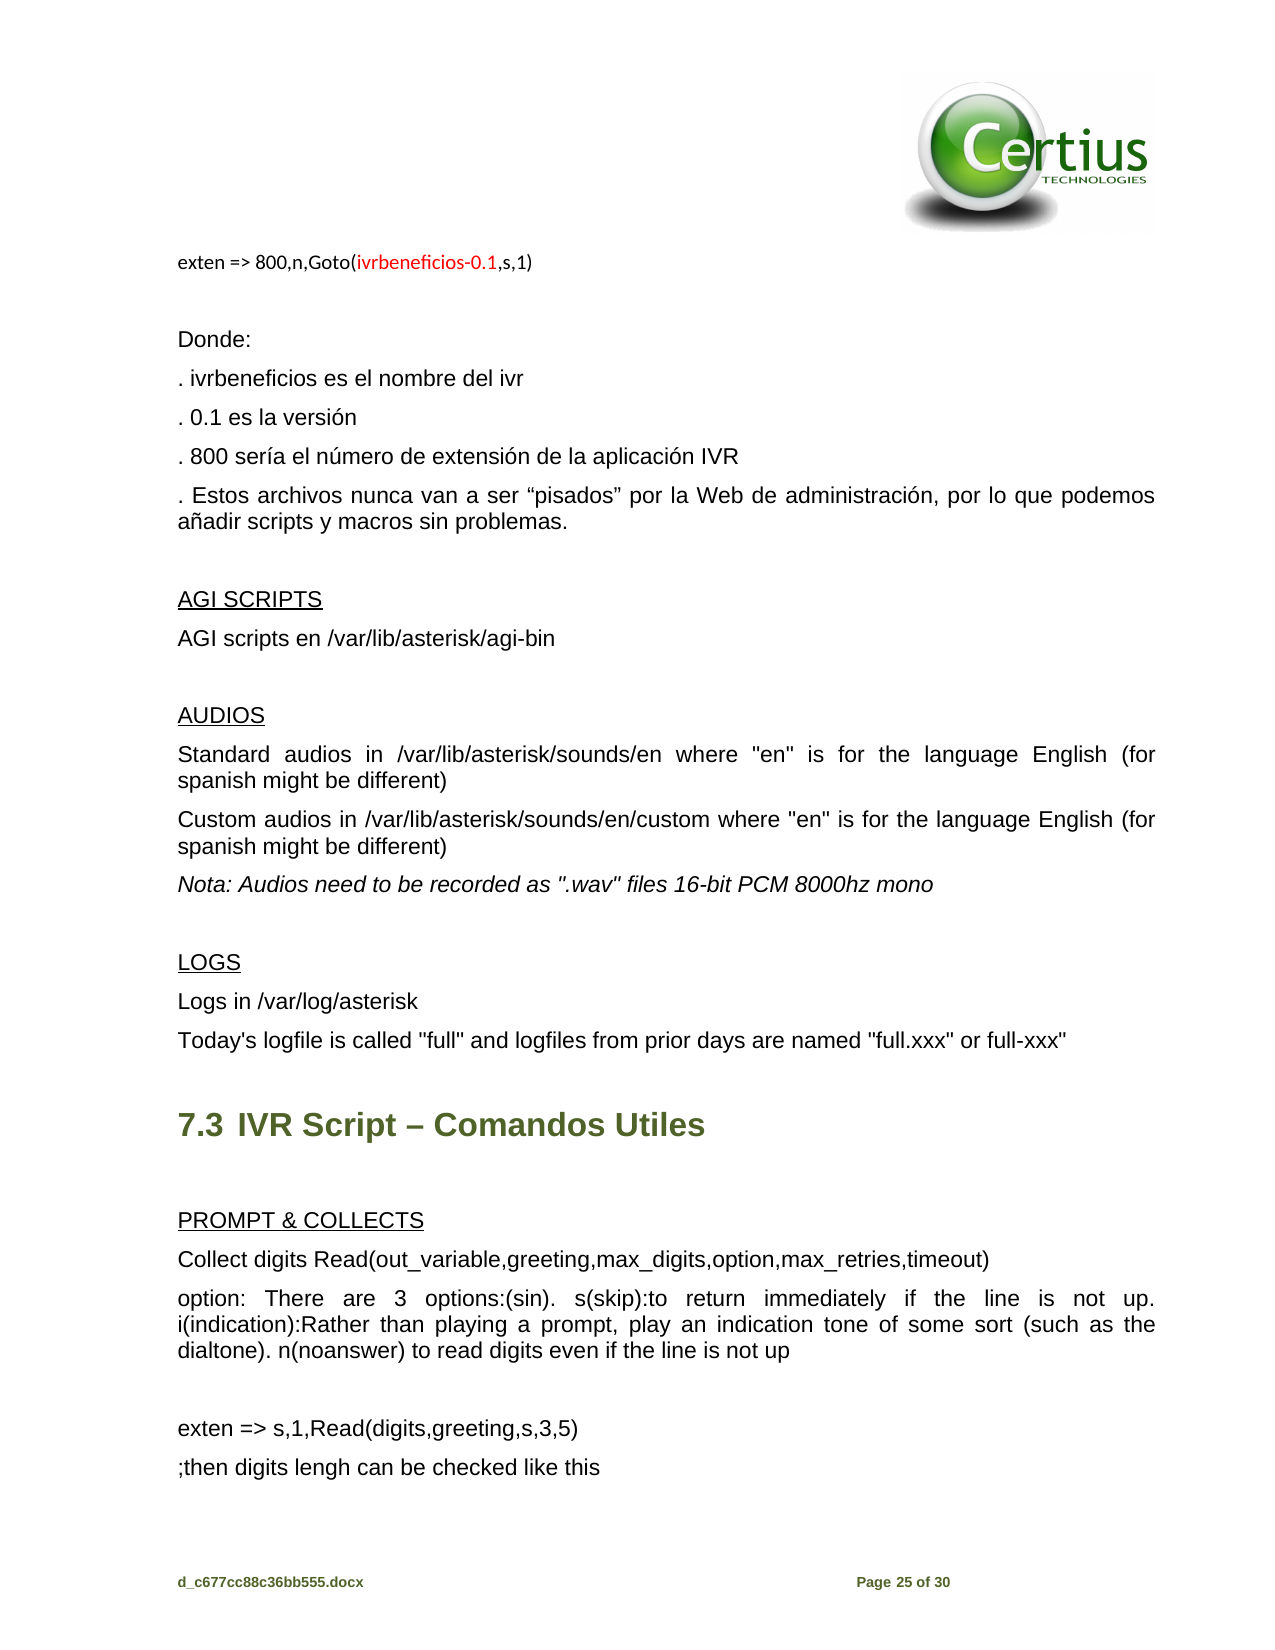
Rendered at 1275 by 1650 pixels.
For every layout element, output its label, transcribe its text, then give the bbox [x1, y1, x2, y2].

text LOGS [177, 949, 1157, 976]
picture [898, 73, 1157, 237]
text Custom audios in /var/lib/asterisk/sounds/en/custom where "en" is for the language English (for spanish might be different) [177, 806, 1157, 859]
text . Estos archivos nunca van a ser “pisados” por la Web de administración, por lo que podemos añadir scripts y macros sin problemas. [177, 482, 1157, 534]
text Donde: [177, 326, 1157, 352]
text Today's logfile is called "full" and logfiles from prior days are named "full.xxx" or full-xxx" [177, 1027, 1157, 1053]
text . ivrbeneficios es el nombre del ivr [177, 365, 1157, 391]
text AUDIOS [177, 702, 1157, 728]
subtitle IVR Script – Comandos Utiles [177, 1104, 1157, 1143]
text exten => 800,n,Goto(ivrbeneficios-0.1,s,1) [177, 249, 1157, 275]
text . 800 sería el número de extensión de la aplicación IVR [177, 443, 1157, 469]
text option: There are 3 options:(sin). s(skip):to return immediately if the line is not up. i(indication):Rather than playing a prompt, play an indication tone of some sort (such as the dialtone). n(noanswer) to read digits even if the line is not up [177, 1284, 1157, 1364]
text ;then digits lengh can be checked like this [177, 1454, 1157, 1480]
text AGI SCRIPTS [177, 586, 1157, 612]
text Logs in /var/log/asterisk [177, 988, 1157, 1014]
text . 0.1 es la versión [177, 404, 1157, 430]
text exten => s,1,Read(digits,greeting,s,3,5) [177, 1415, 1157, 1441]
text Collect digits Read(out_variable,greeting,max_digits,option,max_retries,timeout) [177, 1246, 1157, 1272]
text PROMPT & COLLECTS [177, 1207, 1157, 1233]
text Standard audios in /var/lib/asterisk/sounds/en where "en" is for the language English (for spanish might be different) [177, 741, 1157, 794]
text AGI scripts en /var/lib/asterisk/agi-bin [177, 624, 1157, 651]
text Nota: Audios need to be recorded as ".wav" files 16-bit PCM 8000hz mono [177, 871, 1157, 898]
